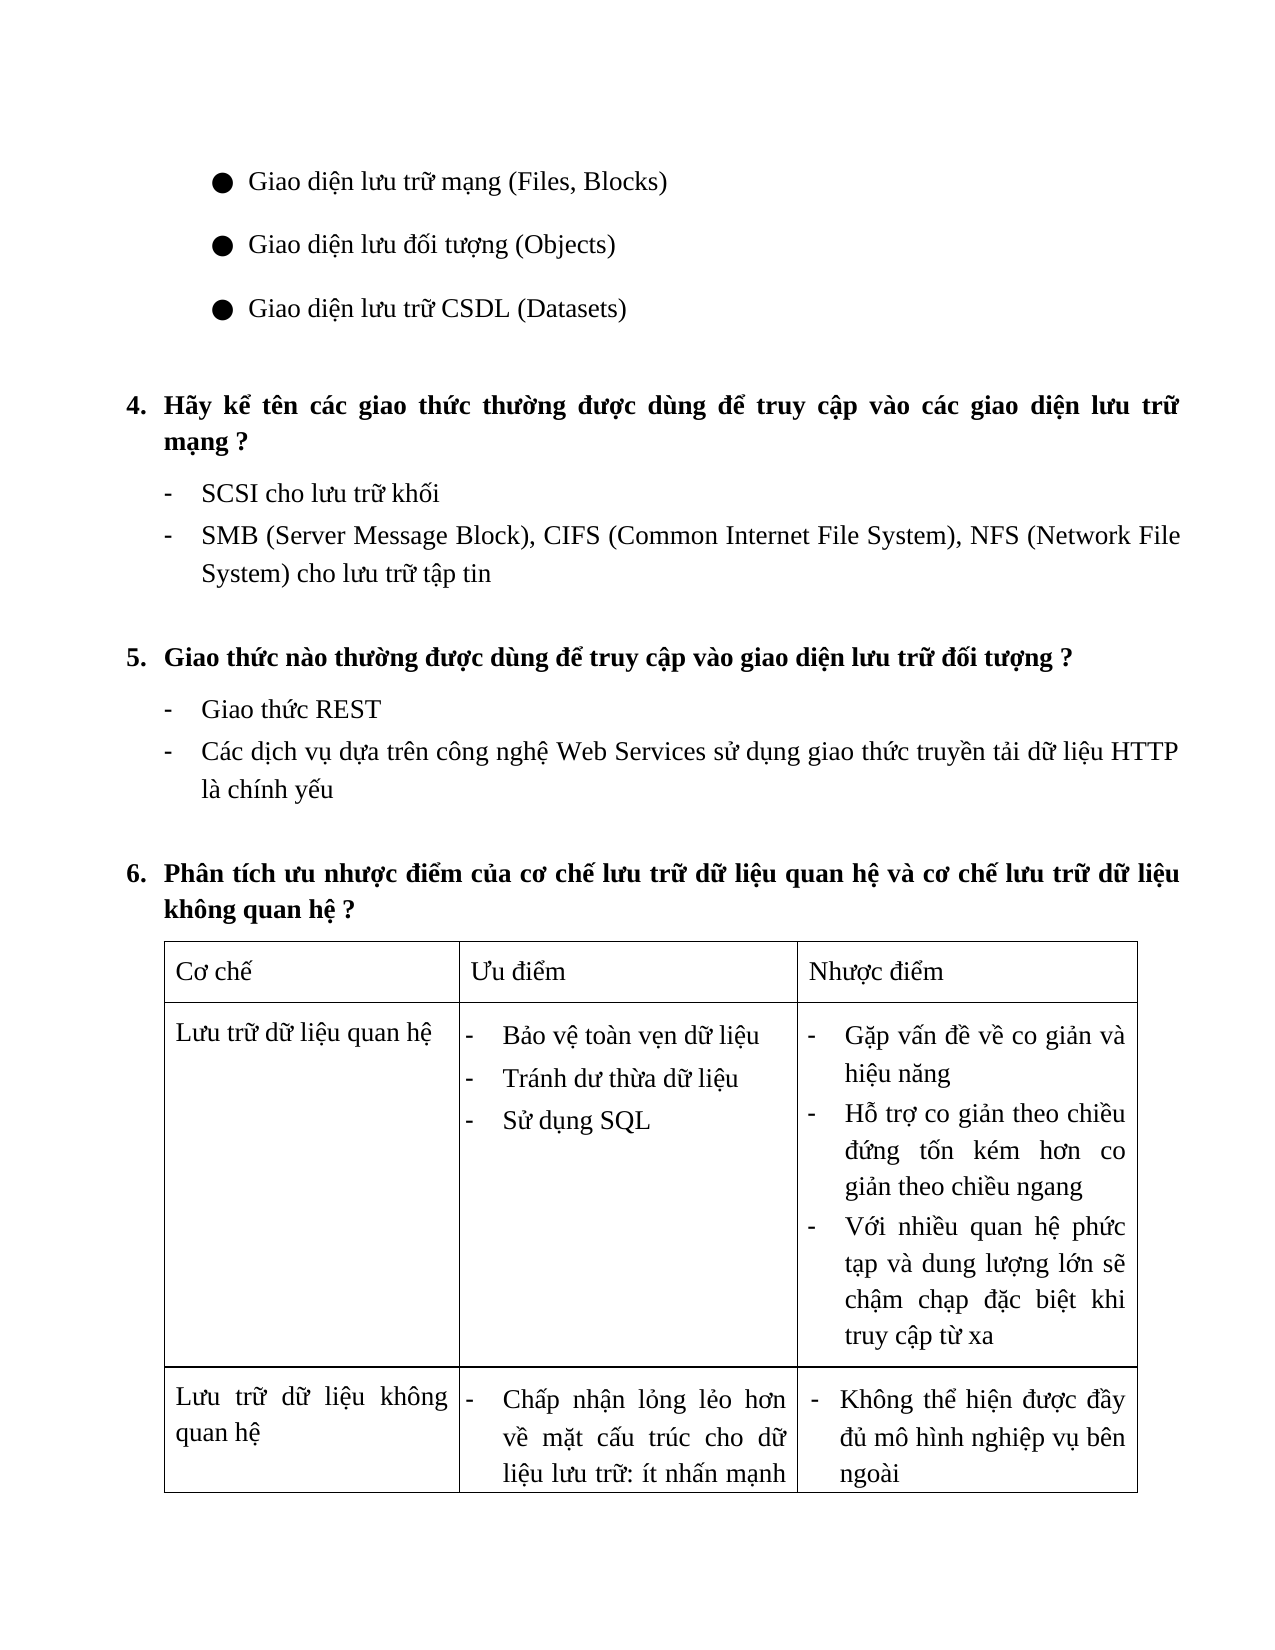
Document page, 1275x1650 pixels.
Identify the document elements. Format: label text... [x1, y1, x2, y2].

table_cell Lưu trữ dữ liệu quan hệ [165, 1003, 459, 1366]
list Các dịch vụ dựa trên công nghệ Web Services sử dụng giao thức truyền tải dữ liệu HTTP là chính yếu [164, 732, 1181, 804]
list Hãy kể tên các giao thức thường được dùng để truy cập vào các giao diện lưu trữ mạng ? [126, 389, 1181, 456]
list Giao diện lưu trữ CSDL (Datasets) [211, 277, 1181, 333]
table_header Nhược điểm [798, 942, 1137, 1002]
table_header Ưu điểm [460, 942, 797, 1002]
list Giao diện lưu trữ mạng (Files, Blocks) [211, 150, 1181, 206]
table_cell Gặp vấn đề về co giản và hiệu năng Hỗ trợ co giản theo chiều đứng tốn kém hơn co giản theo chiều ngang Với nhiều quan hệ phức tạp và dung lượng lớn sẽ chậm chạp đặc biệt khi truy cập từ xa [798, 1003, 1137, 1366]
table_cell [165, 1368, 459, 1492]
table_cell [798, 1368, 1137, 1492]
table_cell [460, 1368, 797, 1492]
list SMB (Server Message Block), CIFS (Common Internet File System), NFS (Network File System) cho lưu trữ tập tin [164, 516, 1181, 588]
list SCSI cho lưu trữ khối [164, 473, 1181, 510]
table_cell Bảo vệ toàn vẹn dữ liệu Tránh dư thừa dữ liệu Sử dụng SQL [460, 1003, 797, 1366]
table_header Cơ chế [165, 942, 459, 1002]
list Phân tích ưu nhược điểm của cơ chế lưu trữ dữ liệu quan hệ và cơ chế lưu trữ dữ liệu không quan hệ ? [126, 857, 1181, 924]
list Giao diện lưu đối tượng (Objects) [211, 214, 1181, 269]
list Giao thức REST [164, 689, 1181, 726]
list Giao thức nào thường được dùng để truy cập vào giao diện lưu trữ đối tượng ? [126, 641, 1181, 672]
